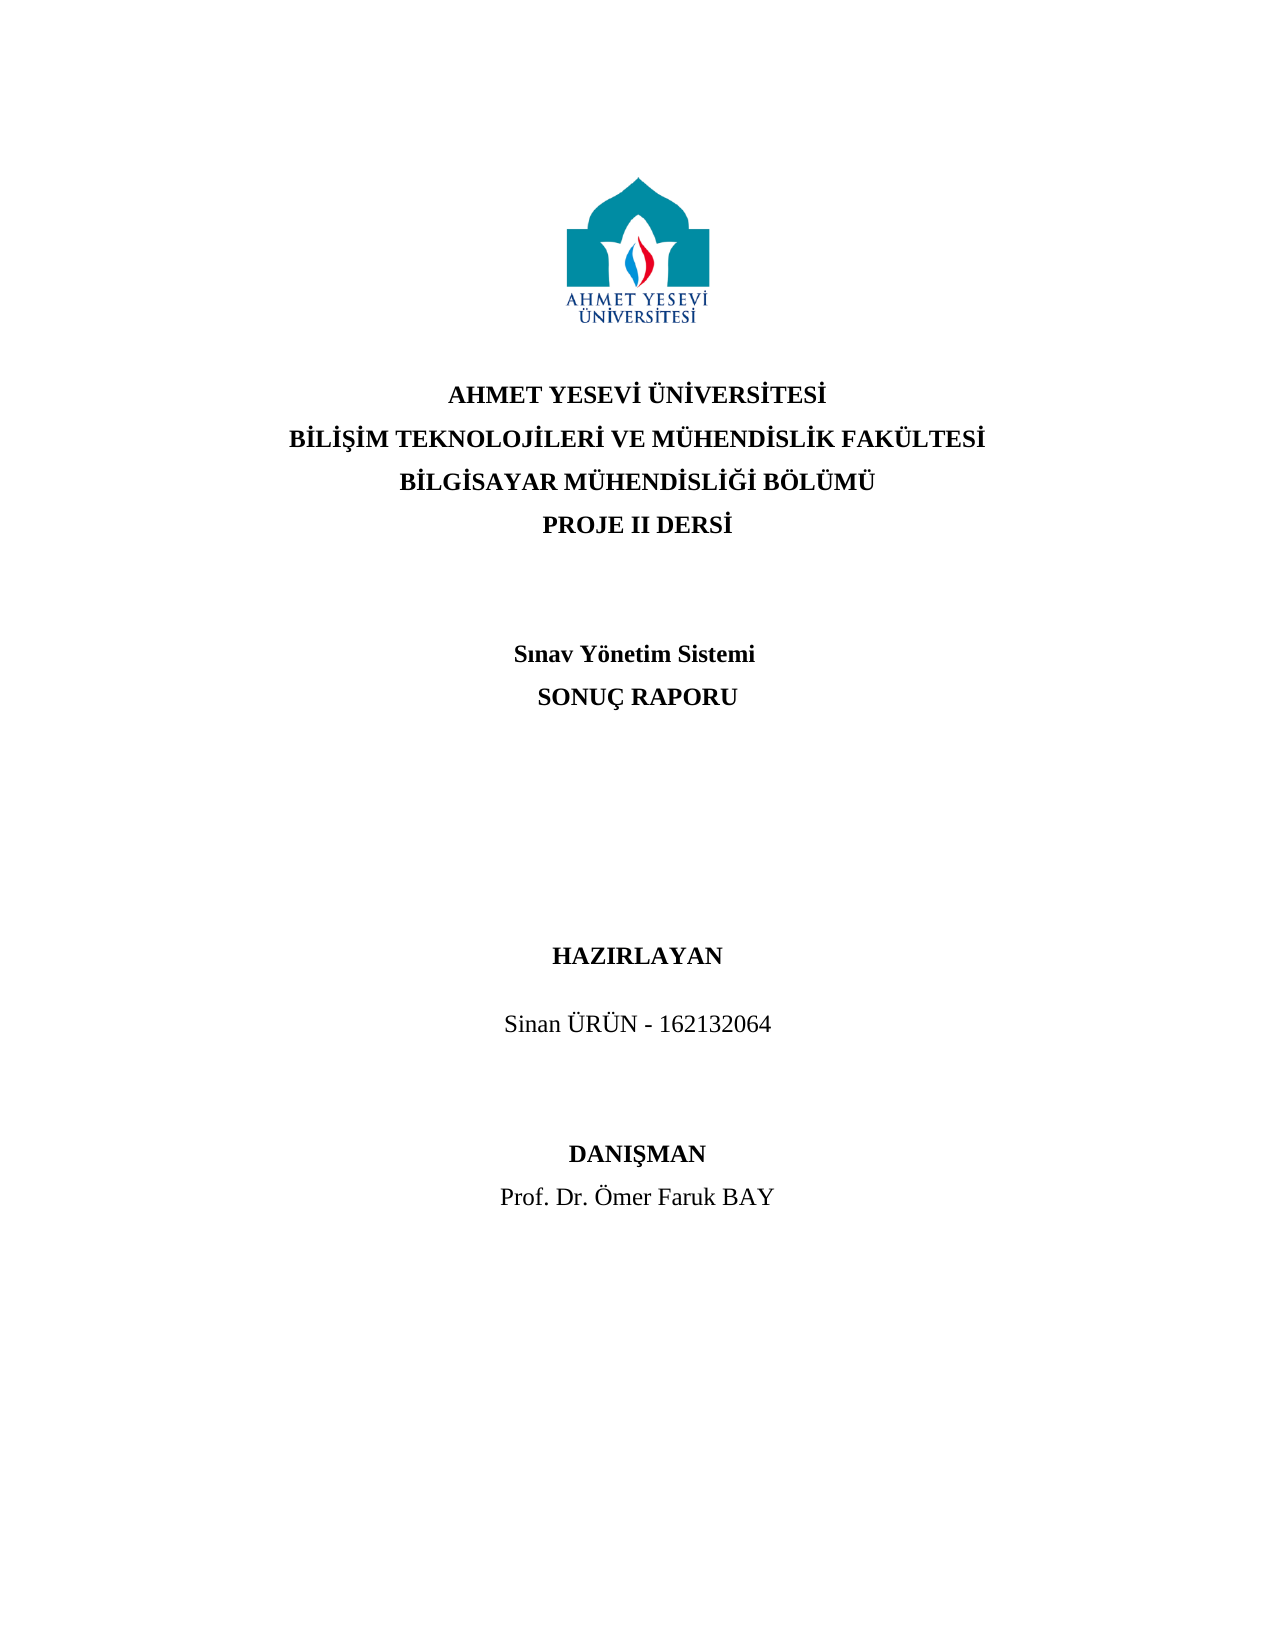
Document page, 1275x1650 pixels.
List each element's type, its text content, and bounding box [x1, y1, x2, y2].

text HAZIRLAYAN [177, 941, 1098, 970]
text Prof. Dr. Ömer Faruk BAY [177, 1182, 1098, 1211]
text BİLİŞİM TEKNOLOJİLERİ VE MÜHENDİSLİK FAKÜLTESİ [177, 424, 1098, 452]
text DANIŞMAN [177, 1139, 1098, 1167]
text PROJE II DERSİ [177, 510, 1098, 539]
text AHMET YESEVİ ÜNİVERSİTESİ [177, 381, 1098, 409]
text Sınav Yönetim Sistemi SONUÇ RAPORU [177, 639, 1098, 711]
text BİLGİSAYAR MÜHENDİSLİĞİ BÖLÜMÜ [177, 467, 1098, 496]
picture [565, 177, 710, 323]
text Sinan ÜRÜN - 162132064 [177, 1009, 1098, 1038]
